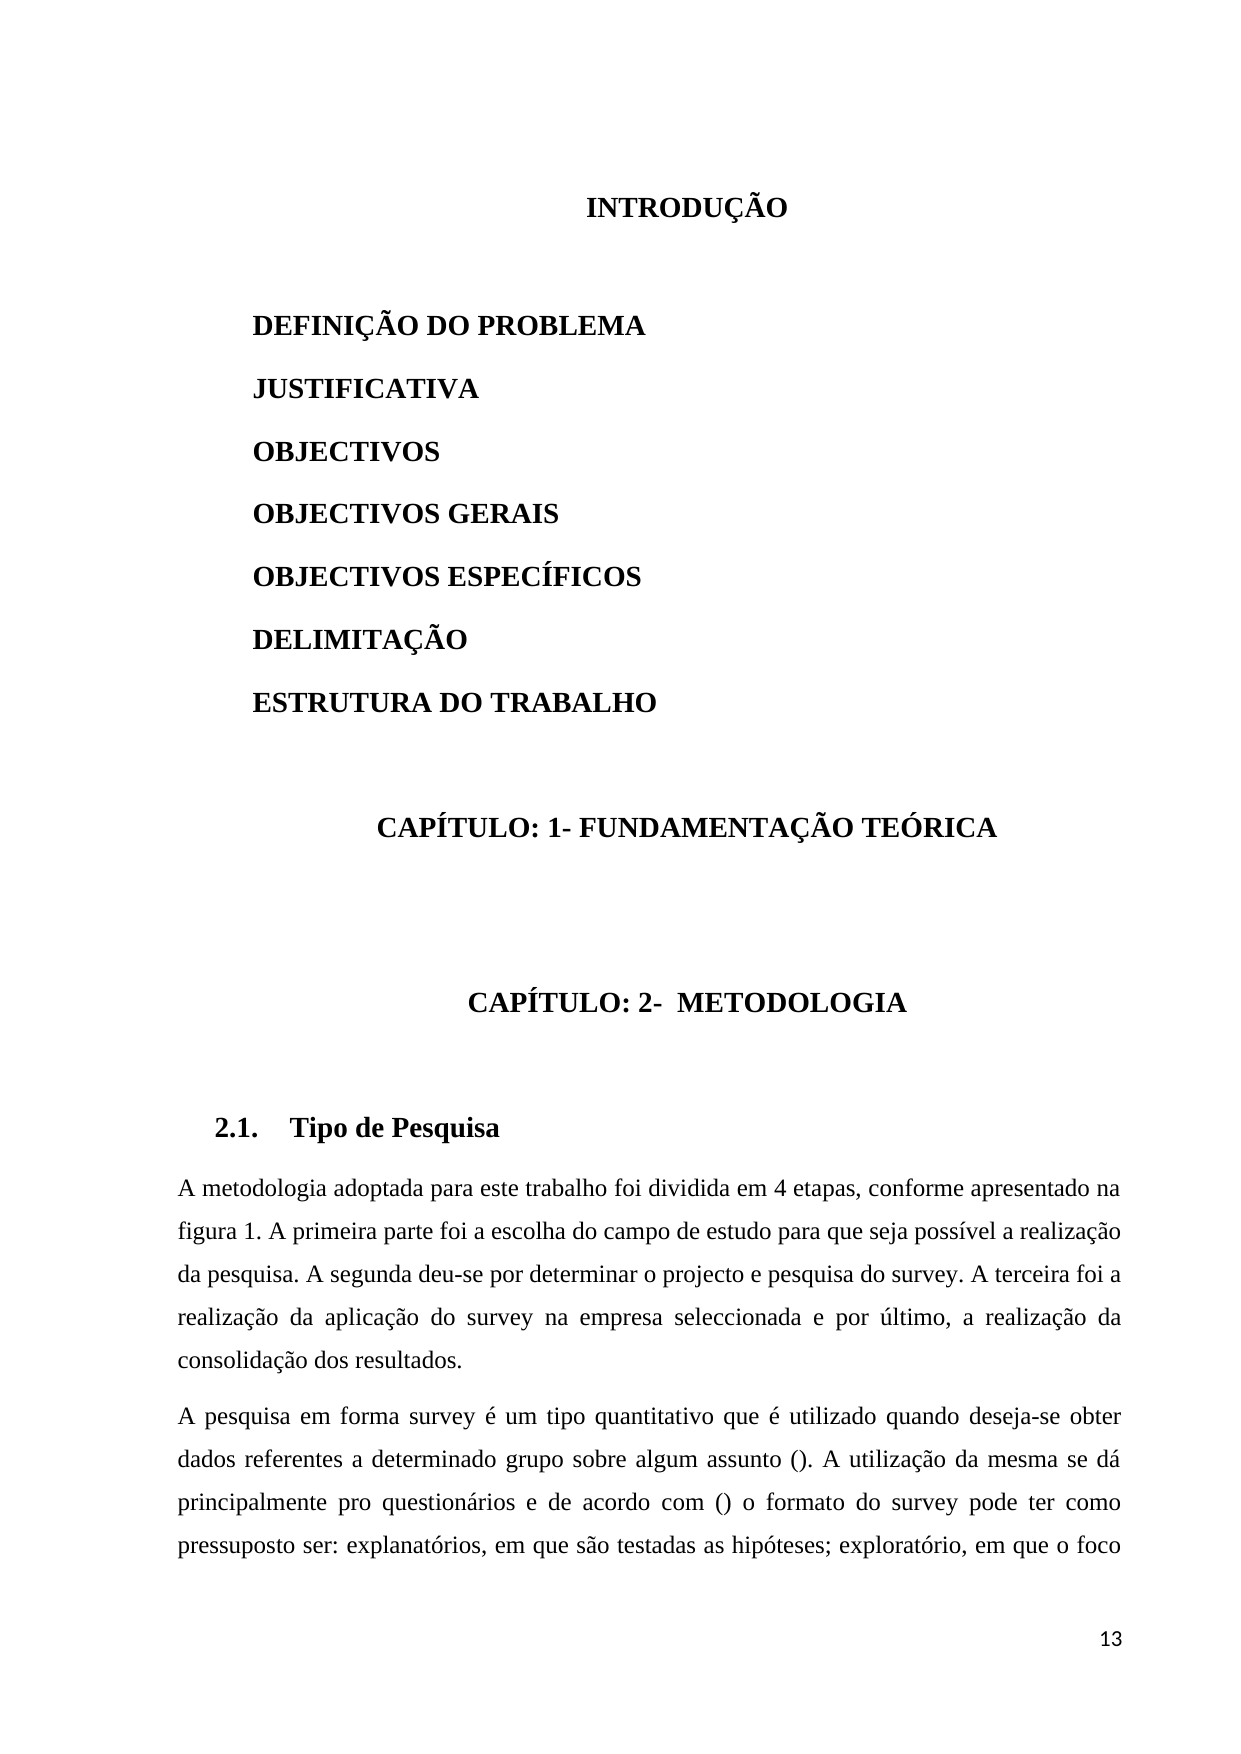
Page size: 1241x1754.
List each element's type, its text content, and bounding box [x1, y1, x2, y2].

subtitle OBJECTIVOS ESPECÍFICOS [252, 559, 1122, 593]
subtitle CAPÍTULO: 1- FUNDAMENTAÇÃO TEÓRICA [252, 811, 1122, 844]
subtitle DELIMITAÇÃO [252, 622, 1122, 656]
subtitle JUSTIFICATIVA [252, 371, 1122, 404]
subtitle CAPÍTULO: 2- METODOLOGIA [252, 985, 1122, 1018]
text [177, 1401, 1122, 1559]
text A metodologia adoptada para este trabalho foi dividida em 4 etapas, conforme apresentado na figura 1. A primeira parte foi a escolha do campo de estudo para que seja possível a realização da pesquisa. A segunda deu-se por determinar o projecto e pesquisa do survey. A terceira foi a realização da aplicação do survey na empresa seleccionada e por último, a realização da consolidação dos resultados. [177, 1173, 1122, 1374]
subtitle DEFINIÇÃO DO PROBLEMA [252, 308, 1122, 342]
subtitle ESTRUTURA DO TRABALHO [252, 685, 1122, 718]
subtitle INTRODUÇÃO [252, 190, 1122, 223]
subtitle OBJECTIVOS [252, 434, 1122, 467]
subtitle Tipo de Pesquisa [214, 1110, 1122, 1144]
subtitle OBJECTIVOS GERAIS [252, 497, 1122, 530]
